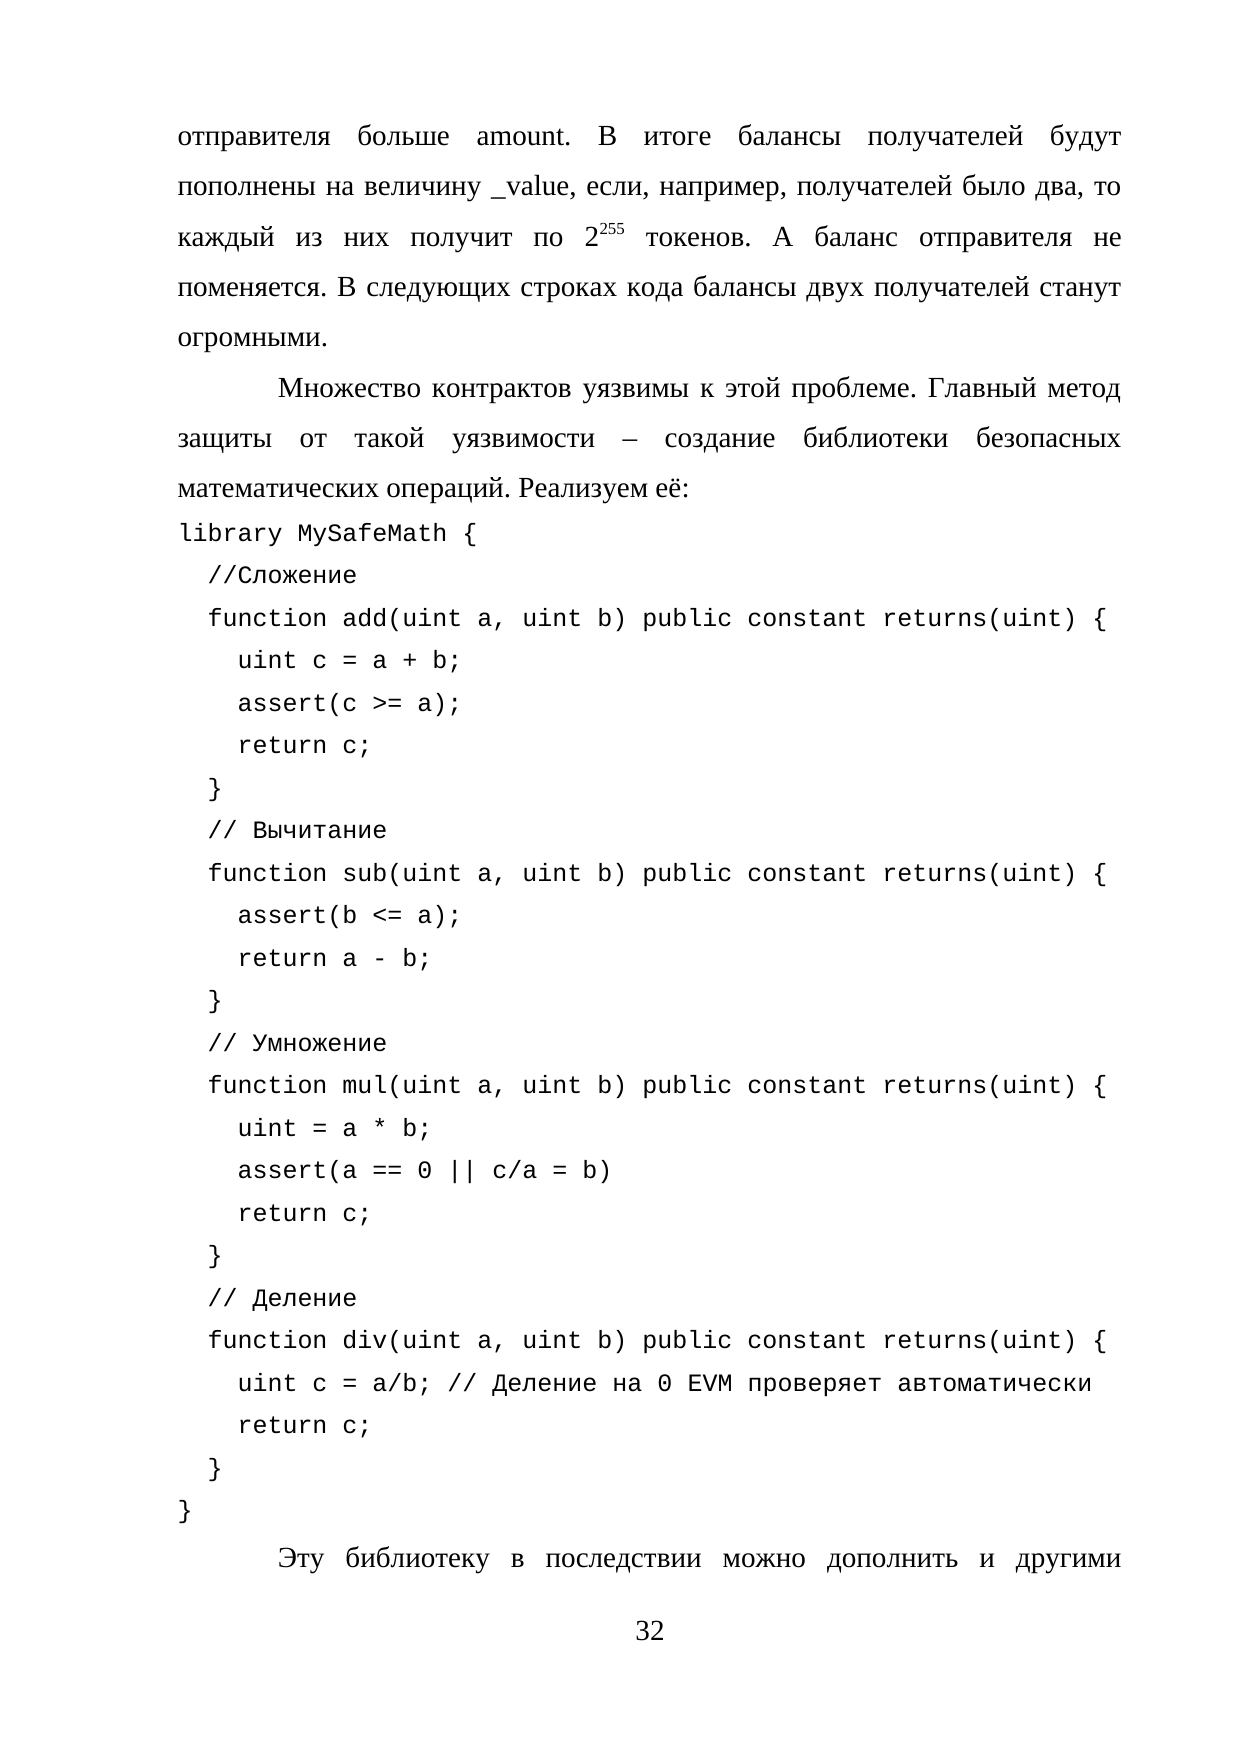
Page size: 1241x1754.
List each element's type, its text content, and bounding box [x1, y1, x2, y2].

text function add(uint a, uint b) public constant returns(uint) { [177, 606, 1122, 634]
text assert(c >= a); [177, 691, 1122, 719]
text library MySafeMath { [177, 521, 1122, 549]
text // Вычитание [177, 818, 1122, 846]
text return a - b; [177, 946, 1122, 974]
text } [177, 776, 1122, 804]
text return c; [177, 1201, 1122, 1229]
text function div(uint a, uint b) public constant returns(uint) { [177, 1328, 1122, 1356]
text // Умножение [177, 1031, 1122, 1059]
text uint c = a + b; [177, 648, 1122, 676]
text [177, 118, 1122, 353]
text //Сложение [177, 563, 1122, 591]
text return c; [177, 1413, 1122, 1441]
text } [177, 1498, 1122, 1526]
text return c; [177, 733, 1122, 761]
text uint = a * b; [177, 1116, 1122, 1144]
text function sub(uint a, uint b) public constant returns(uint) { [177, 861, 1122, 889]
text assert(a == 0 || c/a = b) [177, 1158, 1122, 1186]
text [177, 1541, 1122, 1574]
text assert(b <= a); [177, 903, 1122, 931]
text // Деление [177, 1286, 1122, 1314]
text function mul(uint a, uint b) public constant returns(uint) { [177, 1073, 1122, 1101]
text } [177, 1456, 1122, 1484]
text } [177, 988, 1122, 1016]
text Множество контрактов уязвимы к этой проблеме. Главный метод защиты от такой уязвимости – создание библиотеки безопасных математических операций. Реализуем её: [177, 370, 1122, 504]
text uint c = a/b; // Деление на 0 EVM проверяет автоматически [177, 1371, 1122, 1399]
text } [177, 1243, 1122, 1271]
